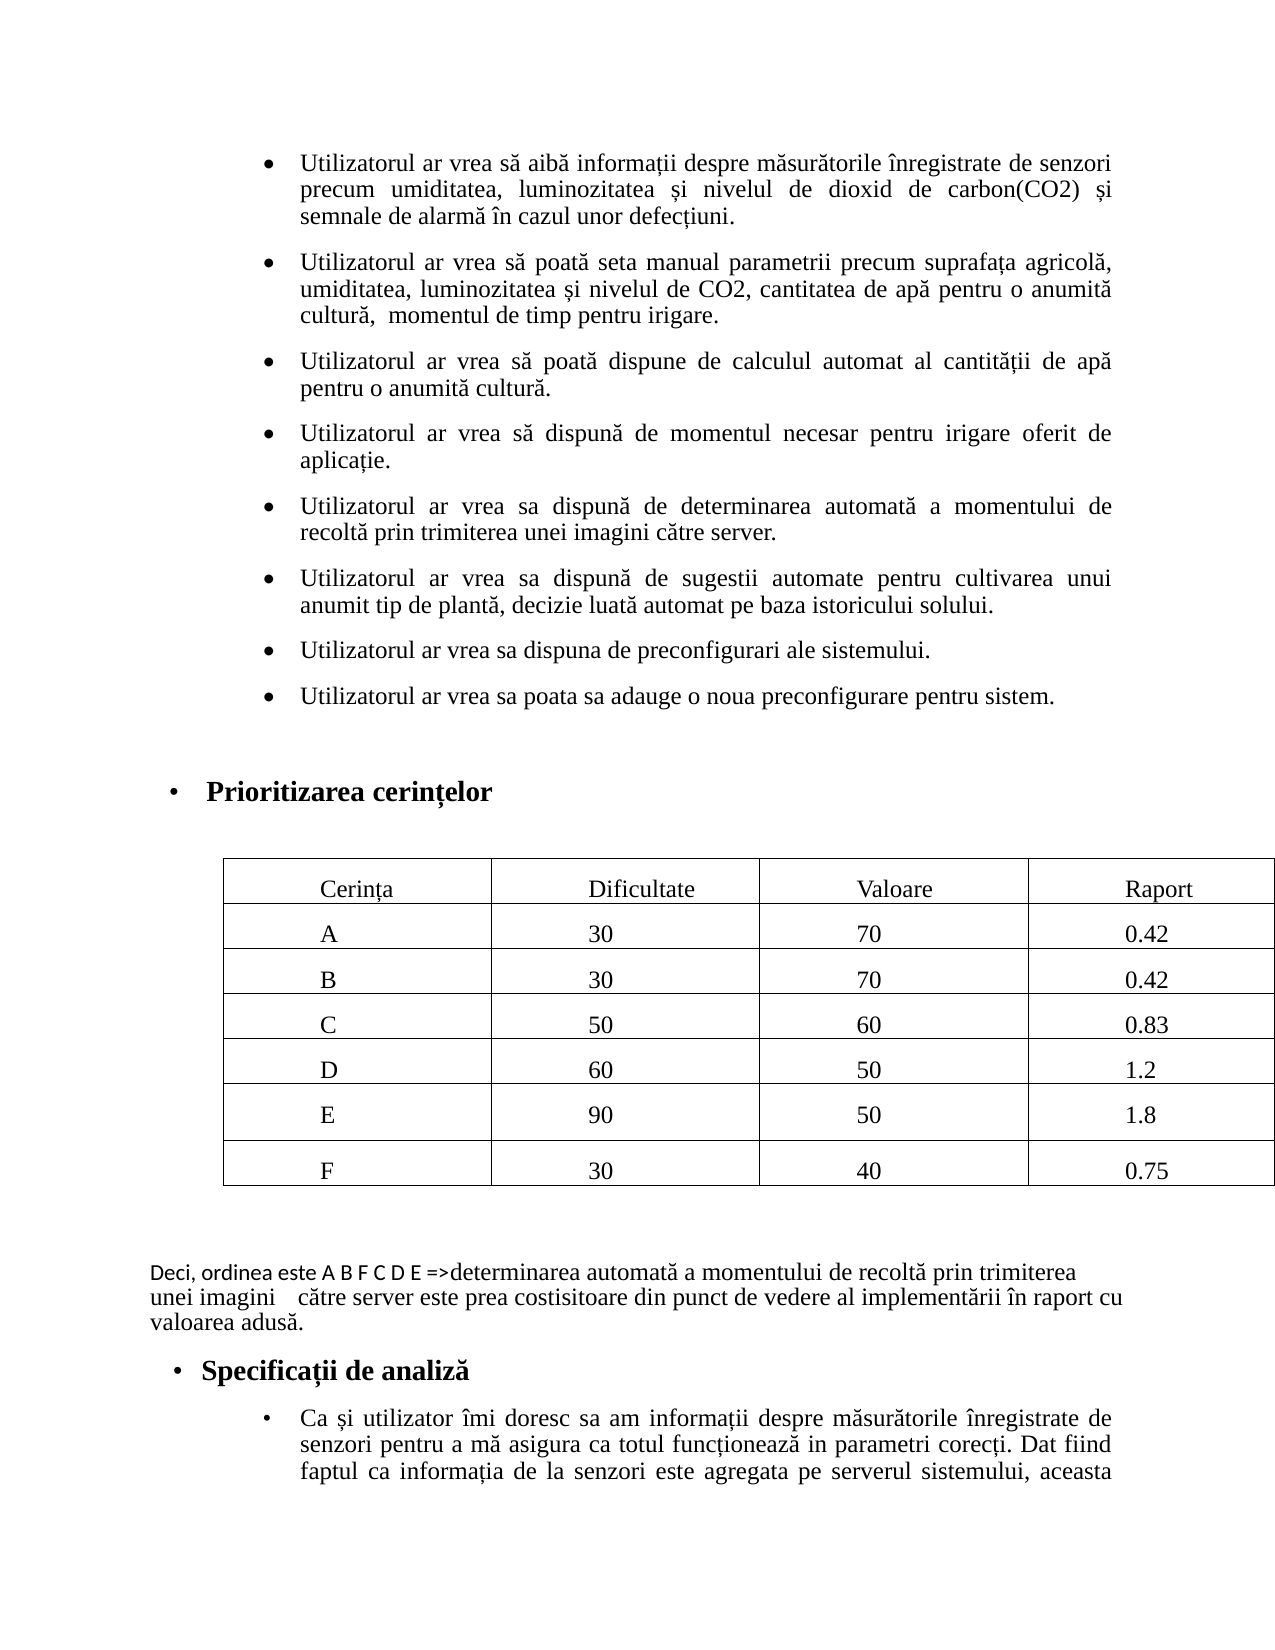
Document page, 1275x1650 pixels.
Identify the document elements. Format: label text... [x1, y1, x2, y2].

table_cell 30 [492, 1141, 759, 1184]
text Deci, ordinea este A B F C D E =>determinarea automată a momentului de recoltă prin trimiterea unei imagini către server este prea costisitoare din punct de vedere al implementării în raport cu valoarea adusă. [150, 1261, 1125, 1336]
table_cell C [224, 994, 491, 1038]
table_cell 0.83 [1029, 994, 1274, 1038]
table_header Dificultate [492, 859, 759, 903]
table_cell 90 [492, 1084, 759, 1139]
table_cell 40 [760, 1141, 1028, 1184]
list Utilizatorul ar vrea să poată seta manual parametrii precum suprafața agricolă, umiditatea, luminozitatea și nivelul de CO2, cantitatea de apă pentru o anumită cultură, momentul de timp pentru irigare. [262, 249, 1113, 329]
list Utilizatorul ar vrea sa poata sa adauge o noua preconfigurare pentru sistem. [262, 683, 1113, 710]
table_cell 70 [760, 949, 1028, 993]
table_cell 30 [492, 949, 759, 993]
table_cell E [224, 1084, 491, 1139]
table_header Cerința [224, 859, 491, 903]
table_cell 1.8 [1029, 1084, 1274, 1139]
table_cell 1.2 [1029, 1039, 1274, 1083]
table_cell B [224, 949, 491, 993]
table_cell 50 [760, 1039, 1028, 1083]
list Utilizatorul ar vrea să aibă informații despre măsurătorile înregistrate de senzori precum umiditatea, luminozitatea și nivelul de dioxid de carbon(CO2) și semnale de alarmă în cazul unor defecțiuni. [262, 150, 1113, 230]
table_cell 0.75 [1029, 1141, 1274, 1184]
table_header Valoare [760, 859, 1028, 903]
list Utilizatorul ar vrea sa dispuna de preconfigurari ale sistemului. [262, 638, 1113, 664]
table_cell 0.42 [1029, 949, 1274, 993]
list Utilizatorul ar vrea sa dispună de sugestii automate pentru cultivarea unui anumit tip de plantă, decizie luată automat pe baza istoricului solului. [262, 565, 1113, 619]
list Utilizatorul ar vrea să dispună de momentul necesar pentru irigare oferit de aplicație. [262, 421, 1113, 474]
table_cell A [224, 904, 491, 948]
table_cell 60 [492, 1039, 759, 1083]
table_header Raport [1029, 859, 1274, 903]
list Utilizatorul ar vrea să poată dispune de calculul automat al cantității de apă pentru o anumită cultură. [262, 348, 1113, 401]
table_cell 0.42 [1029, 904, 1274, 948]
table_cell 50 [760, 1084, 1028, 1139]
table_cell D [224, 1039, 491, 1083]
table_cell 60 [760, 994, 1028, 1038]
list Utilizatorul ar vrea sa dispună de determinarea automată a momentului de recoltă prin trimiterea unei imagini către server. [262, 493, 1113, 546]
list Prioritizarea cerințelor [169, 781, 1125, 806]
table_cell F [224, 1141, 491, 1184]
table_cell 70 [760, 904, 1028, 948]
table_cell 30 [492, 904, 759, 948]
table_cell 50 [492, 994, 759, 1038]
list Specificații de analiză [172, 1361, 1125, 1386]
